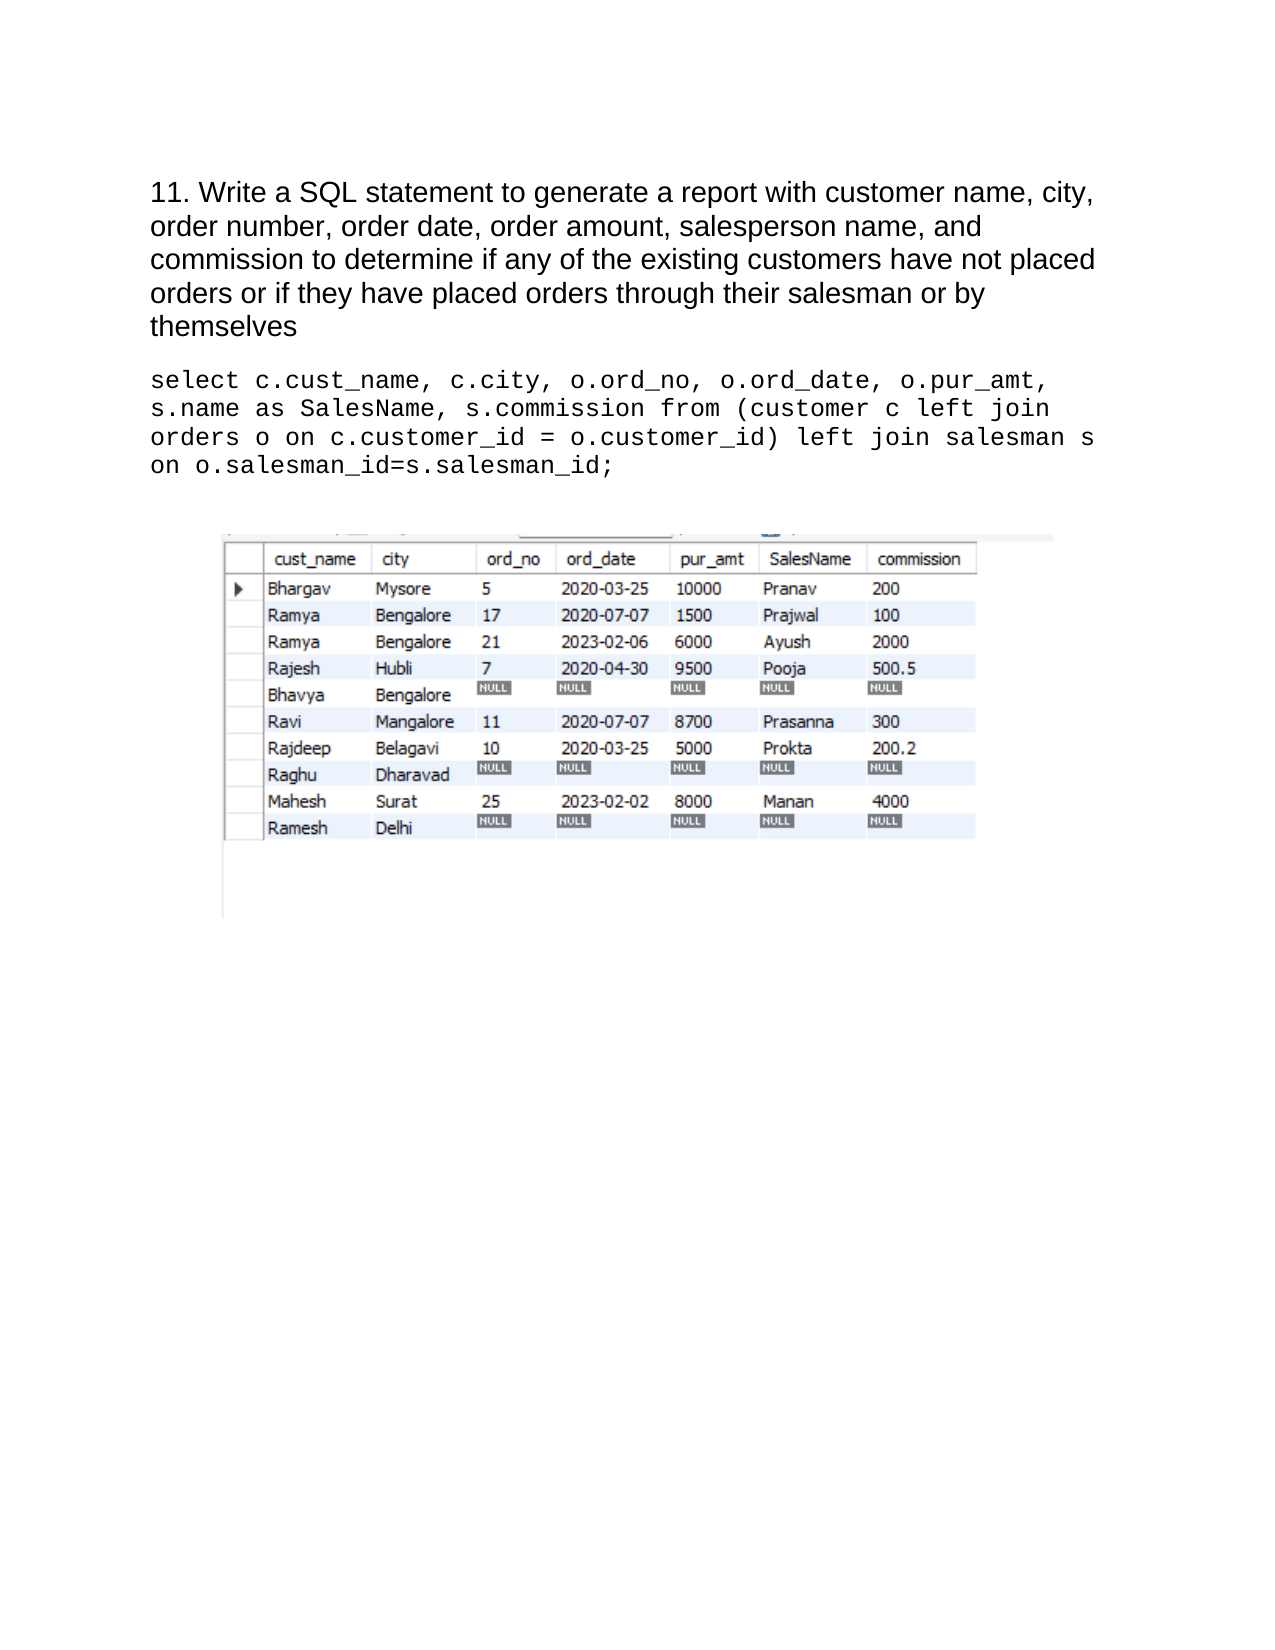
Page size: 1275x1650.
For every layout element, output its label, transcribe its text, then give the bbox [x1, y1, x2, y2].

subtitle select c.cust_name, c.city, o.ord_no, o.ord_date, o.pur_amt, s.name as SalesName, s.commission from (customer c left join orders o on c.customer_id = o.customer_id) left join salesman s on o.salesman_id=s.salesman_id; [150, 368, 1125, 481]
picture [221, 534, 1054, 919]
text 11. Write a SQL statement to generate a report with customer name, city, order number, order date, order amount, salesperson name, and commission to determine if any of the existing customers have not placed orders or if they have placed orders through their salesman or by themselves [150, 175, 1125, 343]
